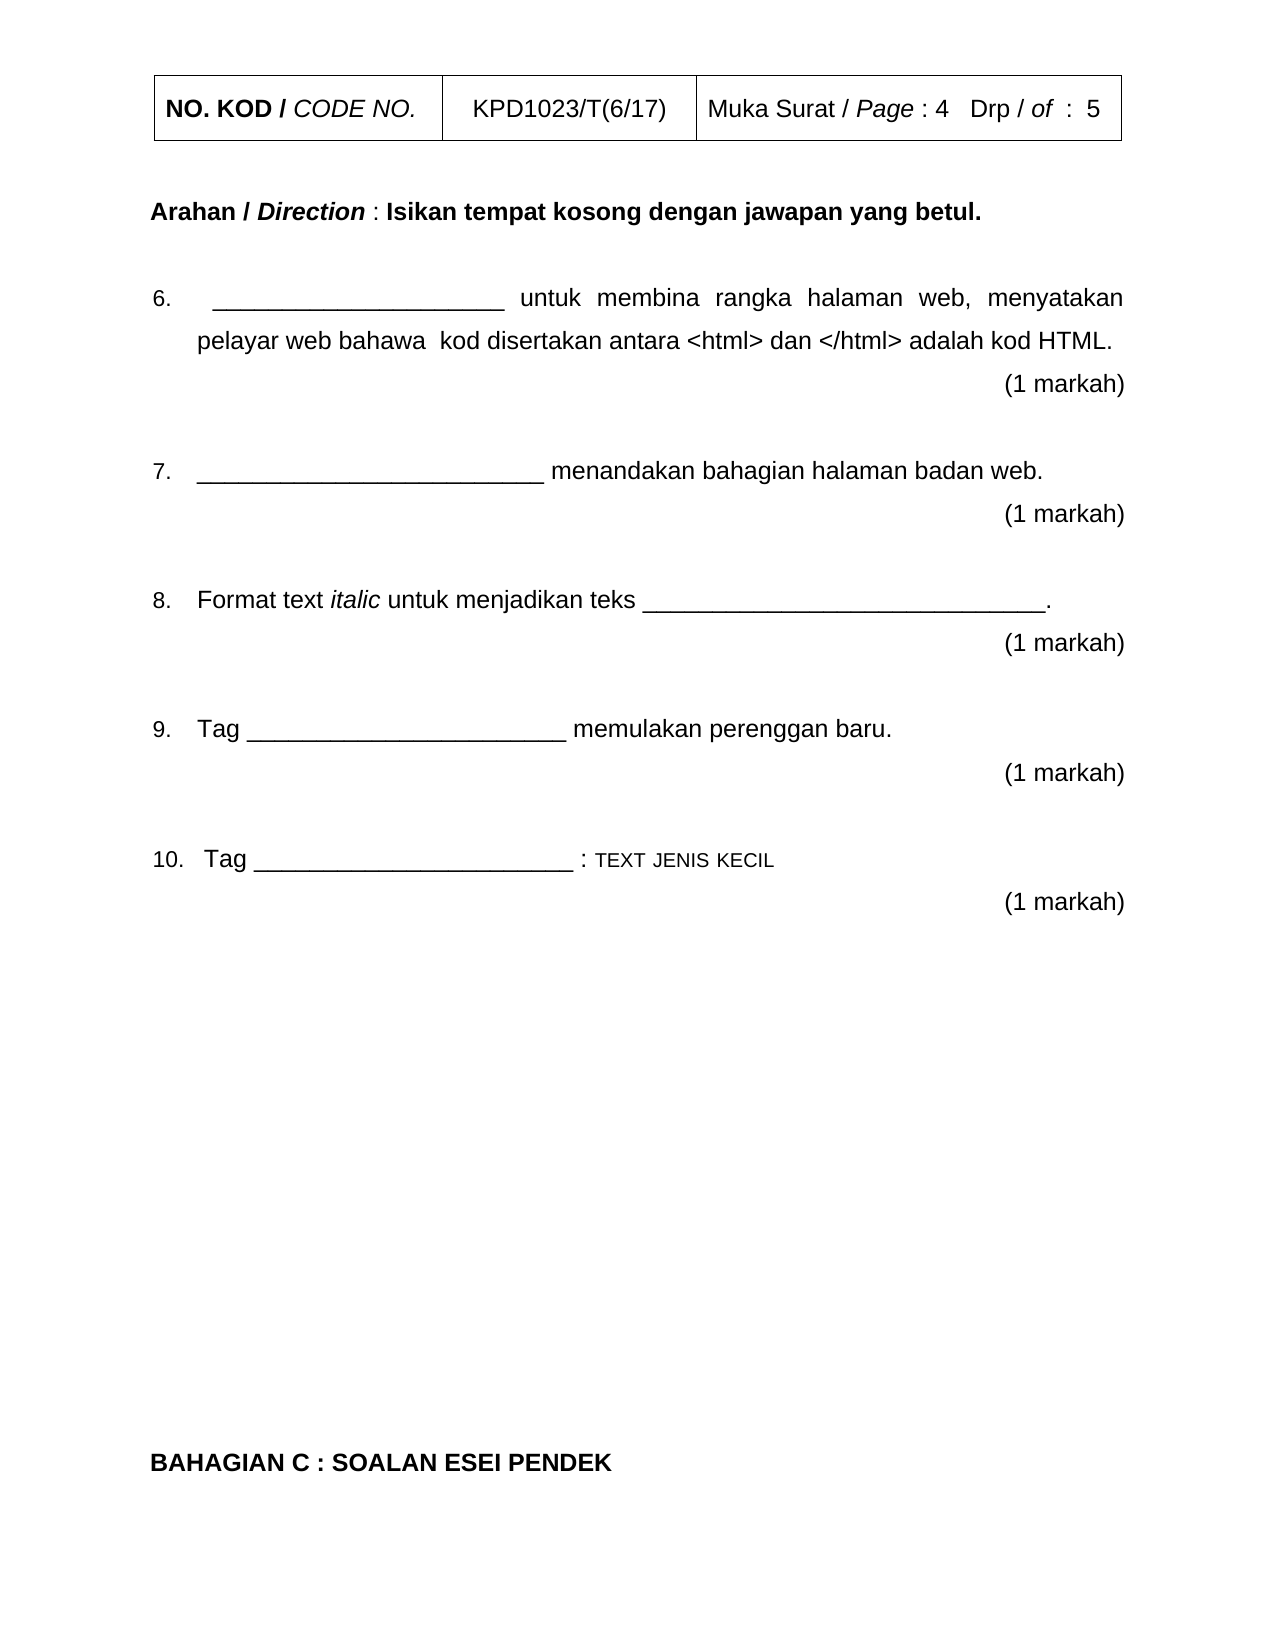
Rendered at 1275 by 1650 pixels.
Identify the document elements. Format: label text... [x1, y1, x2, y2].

list Format text italic untuk menjadikan teks _____________________________. [152, 585, 1125, 614]
text Arahan / Direction : Isikan tempat kosong dengan jawapan yang betul. [150, 197, 1125, 226]
list _____________________ untuk membina rangka halaman web, menyatakan pelayar web bahawa kod disertakan antara <html> dan </html> adalah kod HTML. [152, 283, 1125, 355]
text (1 markah) [197, 887, 1125, 916]
list (1 markah) [197, 757, 1125, 786]
list (1 markah) [197, 499, 1125, 527]
list Tag _______________________ : text jenis kecil [152, 844, 1125, 872]
list BAHAGIAN C : SOALAN ESEI PENDEK [150, 1447, 1125, 1476]
list (1 markah) [197, 628, 1125, 657]
list _________________________ menandakan bahagian halaman badan web. [152, 456, 1125, 484]
list Tag _______________________ memulakan perenggan baru. [152, 714, 1125, 743]
list (1 markah) [197, 369, 1125, 398]
